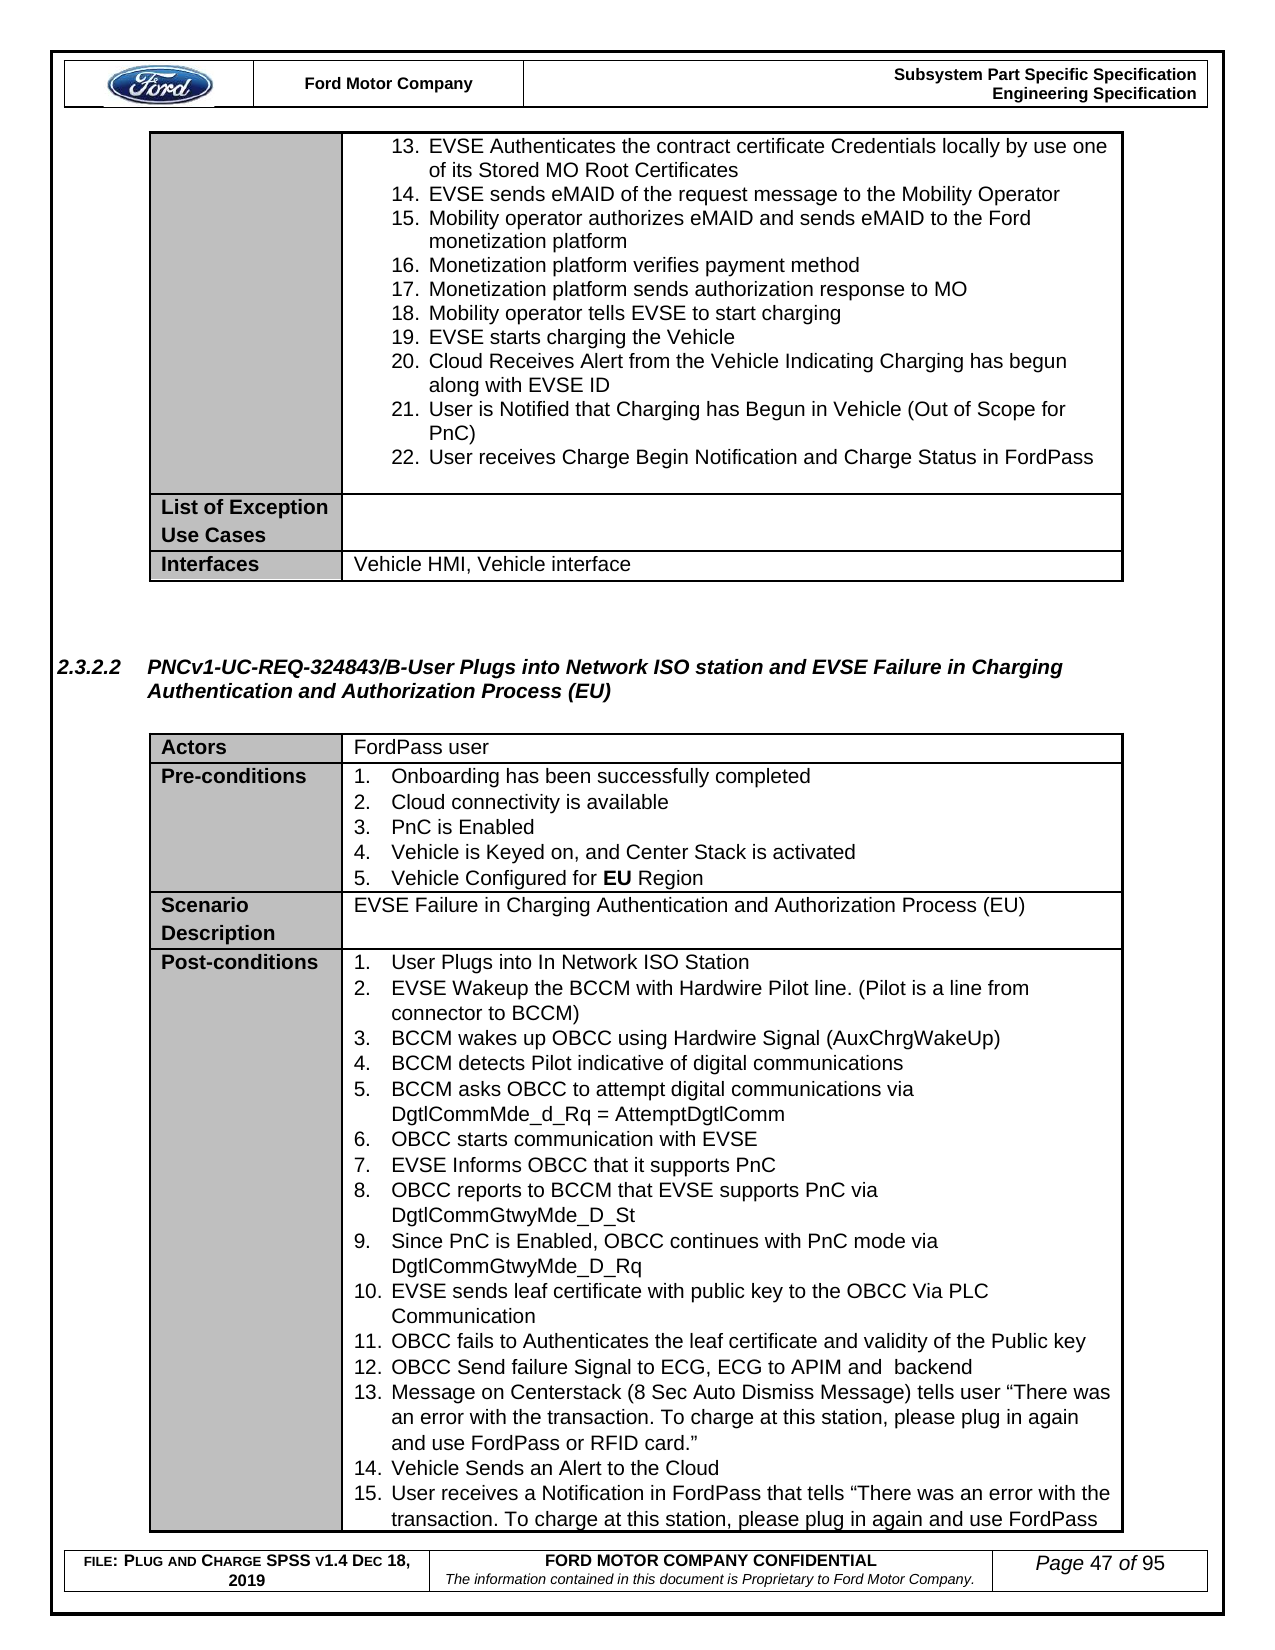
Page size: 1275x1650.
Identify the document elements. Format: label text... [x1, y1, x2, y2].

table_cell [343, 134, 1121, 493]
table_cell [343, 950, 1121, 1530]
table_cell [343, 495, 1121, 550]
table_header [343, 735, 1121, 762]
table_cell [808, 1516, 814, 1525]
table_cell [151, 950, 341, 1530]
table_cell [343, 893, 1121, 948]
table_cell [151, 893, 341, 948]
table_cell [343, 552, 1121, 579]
picture [103, 61, 215, 107]
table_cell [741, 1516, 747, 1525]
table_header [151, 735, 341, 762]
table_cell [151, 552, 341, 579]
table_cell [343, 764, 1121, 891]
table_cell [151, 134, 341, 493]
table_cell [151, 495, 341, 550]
subtitle PNCv1-UC-REQ-324843/B-User Plugs into Network ISO station and EVSE Failure in Charging Authentication and Authorization Process (EU) [57, 654, 1215, 702]
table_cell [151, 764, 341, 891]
